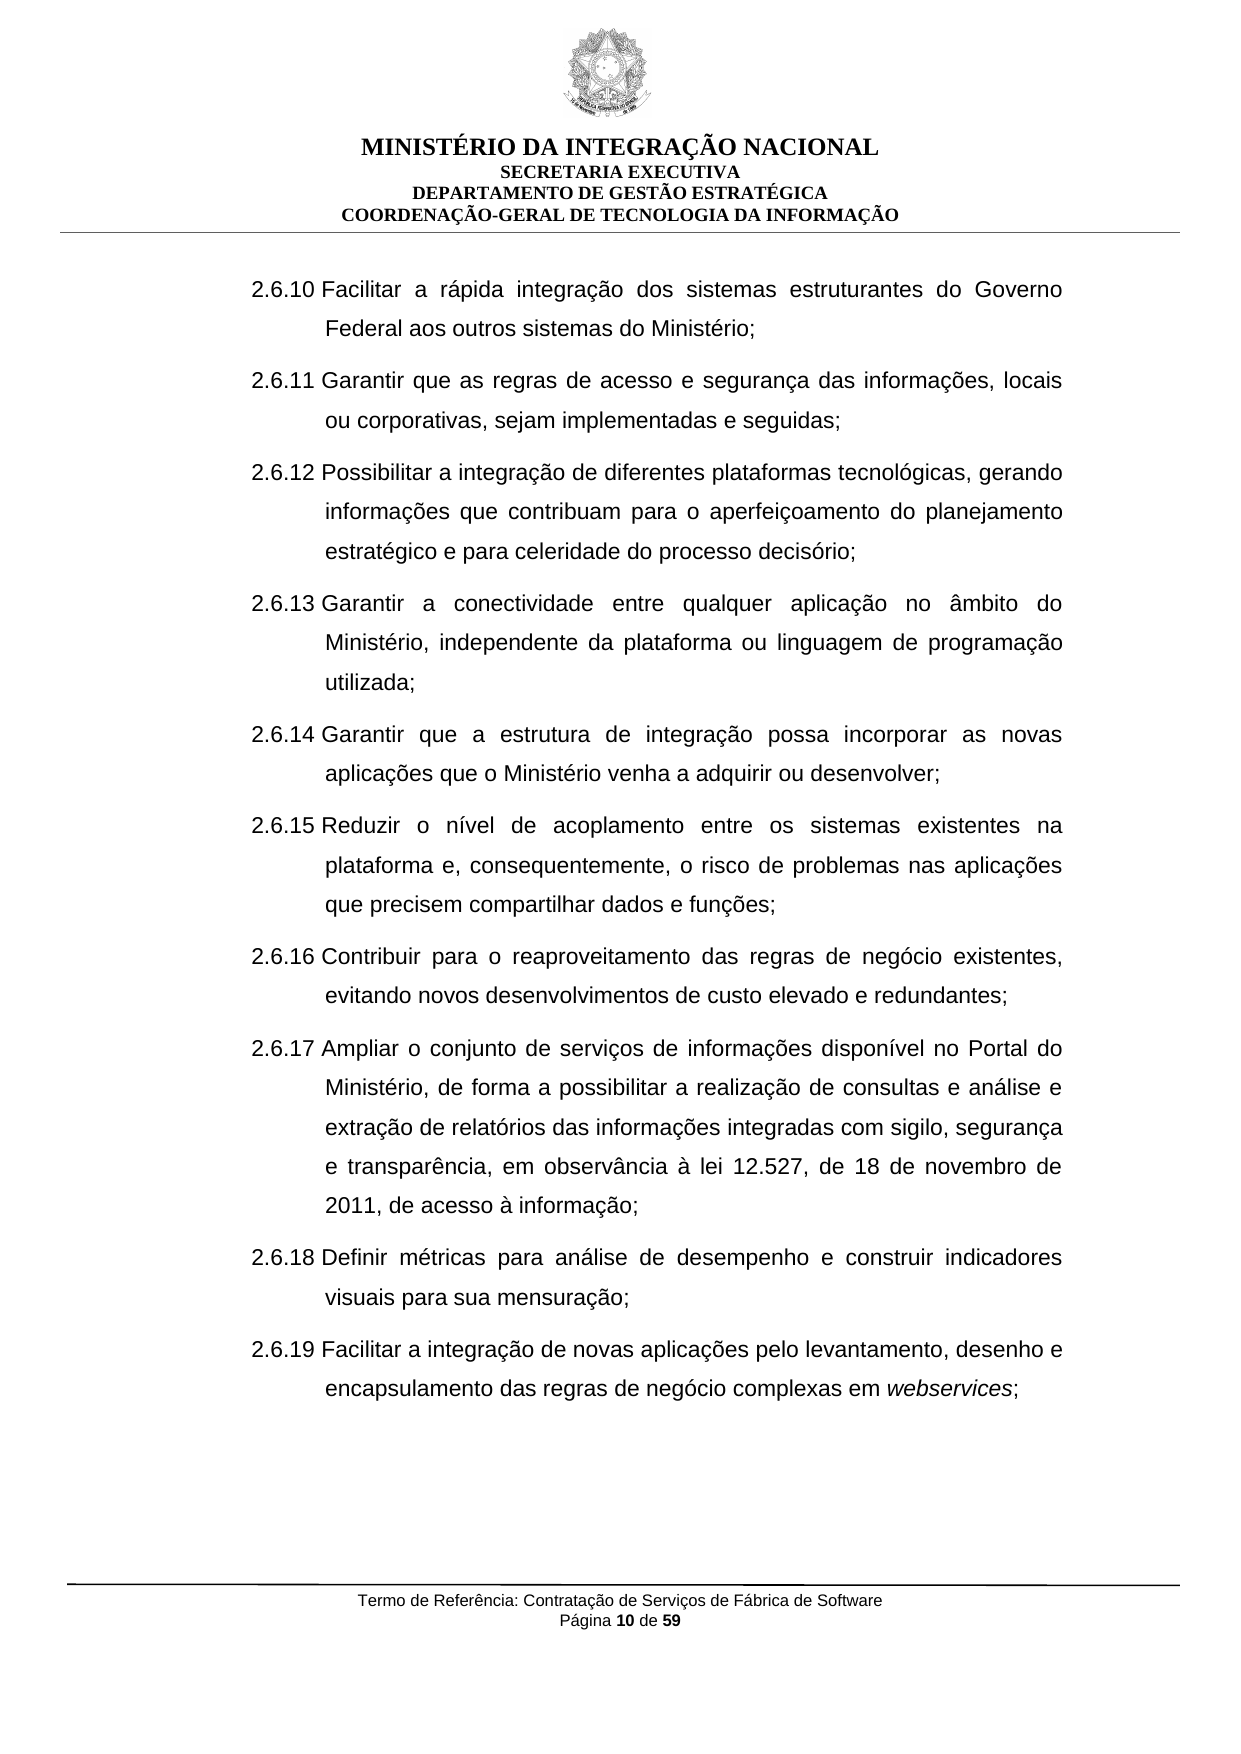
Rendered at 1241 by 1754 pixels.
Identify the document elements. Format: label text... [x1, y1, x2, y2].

list Garantir a conectividade entre qualquer aplicação no âmbito do Ministério, independente da plataforma ou linguagem de programação utilizada; [251, 590, 1063, 695]
list Contribuir para o reaproveitamento das regras de negócio existentes, evitando novos desenvolvimentos de custo elevado e redundantes; [251, 943, 1063, 1009]
list Reduzir o nível de acoplamento entre os sistemas existentes na plataforma e, consequentemente, o risco de problemas nas aplicações que precisem compartilhar dados e funções; [251, 812, 1063, 917]
list Possibilitar a integração de diferentes plataformas tecnológicas, gerando informações que contribuam para o aperfeiçoamento do planejamento estratégico e para celeridade do processo decisório; [251, 459, 1063, 564]
list Facilitar a integração de novas aplicações pelo levantamento, desenho e encapsulamento das regras de negócio complexas em webservices; [251, 1336, 1063, 1402]
list Garantir que a estrutura de integração possa incorporar as novas aplicações que o Ministério venha a adquirir ou desenvolver; [251, 721, 1063, 786]
list Definir métricas para análise de desempenho e construir indicadores visuais para sua mensuração; [251, 1244, 1063, 1310]
list Facilitar a rápida integração dos sistemas estruturantes do Governo Federal aos outros sistemas do Ministério; [251, 276, 1063, 342]
list Ampliar o conjunto de serviços de informações disponível no Portal do Ministério, de forma a possibilitar a realização de consultas e análise e extração de relatórios das informações integradas com sigilo, segurança e transparência, em observância à lei 12.527, de 18 de novembro de 2011, de acesso à informação; [251, 1034, 1063, 1219]
list Garantir que as regras de acesso e segurança das informações, locais ou corporativas, sejam implementadas e seguidas; [251, 367, 1063, 433]
